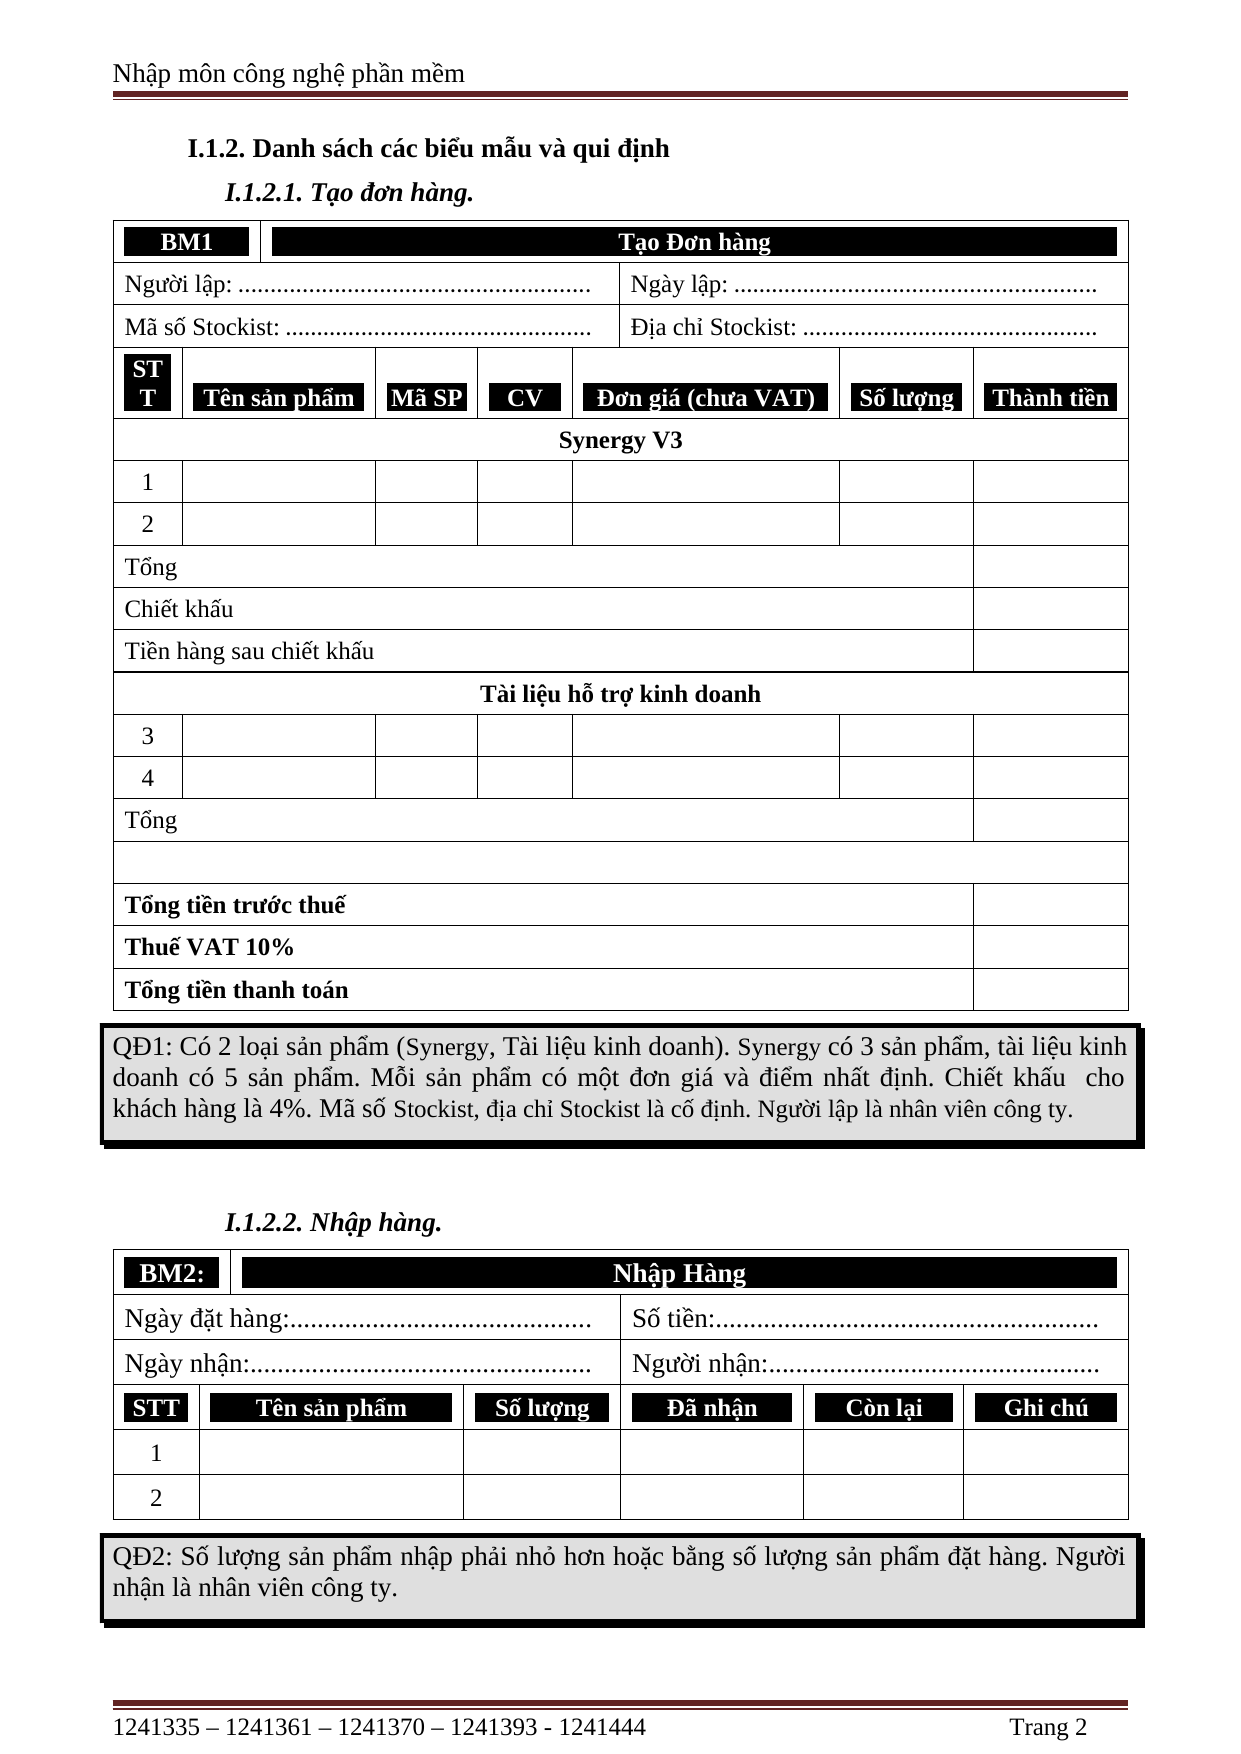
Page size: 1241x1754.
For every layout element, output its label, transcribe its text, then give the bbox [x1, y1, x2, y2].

table_cell Số tiền: [621, 1295, 1128, 1339]
table_cell STT [114, 348, 182, 418]
text QĐ1: Có 2 loại sản phẩm (Synergy, Tài liệu kinh doanh). Synergy có 3 sản phẩm, tài liệu kinh doanh có 5 sản phẩm. Mỗi sản phẩm có một đơn giá và điểm nhất định. Chiết khấu cho khách hàng là 4%. Mã số Stockist, địa chỉ Stockist là cố định. Người lập là nhân viên công ty. [104, 1028, 1136, 1140]
table_cell Tên sản phẩm [183, 348, 375, 418]
table_cell [974, 630, 1128, 671]
table_cell Tổng [114, 799, 973, 841]
table_cell 2 [114, 503, 182, 544]
table_cell Synergy V3 [114, 419, 1128, 460]
table_cell STT [114, 1385, 199, 1429]
table_cell Tổng tiền thanh toán [114, 969, 973, 1010]
table_cell Đã nhận [621, 1385, 803, 1429]
table_cell Ngày đặt hàng: [114, 1295, 620, 1339]
table_cell [621, 1475, 803, 1519]
table_cell Tài liệu hỗ trợ kinh doanh [114, 673, 1128, 714]
table_cell Mã SP [376, 348, 477, 418]
table_header BM2: [114, 1250, 230, 1294]
table_cell [376, 715, 477, 756]
table_cell [573, 715, 839, 756]
table_cell Số lượng [464, 1385, 620, 1429]
table_cell [200, 1475, 463, 1519]
table_cell [183, 461, 375, 502]
table_cell [621, 1430, 803, 1474]
table_cell Tổng [114, 546, 973, 587]
table_cell [964, 1475, 1128, 1519]
table_cell [183, 503, 375, 544]
table_cell [974, 588, 1128, 629]
table_header Nhập Hàng [231, 1250, 1128, 1294]
table_cell Người nhận: [621, 1340, 1128, 1384]
table_cell CV [478, 348, 572, 418]
table_cell [376, 461, 477, 502]
table_cell Ngày lập: [620, 263, 1128, 304]
table_header Tạo Đơn hàng [261, 221, 1128, 262]
table_cell [974, 757, 1128, 798]
table_cell [974, 715, 1128, 756]
table_cell Số lượng [840, 348, 973, 418]
table_cell Chiết khấu [114, 588, 973, 629]
table_cell [573, 461, 839, 502]
table_cell Tổng tiền trước thuế [114, 884, 973, 925]
table_cell [804, 1475, 963, 1519]
table_cell [840, 757, 973, 798]
table_cell Ghi chú [964, 1385, 1128, 1429]
subtitle Danh sách các biểu mẫu và qui định [112, 132, 1128, 164]
table_cell 1 [114, 1430, 199, 1474]
table_cell Còn lại [804, 1385, 963, 1429]
table_cell [376, 503, 477, 544]
table_header BM1 [114, 221, 260, 262]
table_cell Ngày nhận: [114, 1340, 620, 1384]
table_cell 1 [114, 461, 182, 502]
table_cell [183, 757, 375, 798]
table_cell [974, 799, 1128, 841]
table_cell [840, 503, 973, 544]
table_cell Đơn giá (chưa VAT) [573, 348, 839, 418]
table_cell Người lập: [114, 263, 619, 304]
table_cell [478, 503, 572, 544]
text QĐ2: Số lượng sản phẩm nhập phải nhỏ hơn hoặc bằng số lượng sản phẩm đặt hàng. Người nhận là nhân viên công ty. [104, 1538, 1136, 1619]
table_cell [840, 461, 973, 502]
table_cell [573, 503, 839, 544]
table_cell [114, 842, 1128, 883]
table_cell [974, 503, 1128, 544]
table_cell [478, 715, 572, 756]
table_cell [478, 461, 572, 502]
table_cell [464, 1475, 620, 1519]
table_cell Tiền hàng sau chiết khấu [114, 630, 973, 671]
table_cell [200, 1430, 463, 1474]
table_cell [478, 757, 572, 798]
table_cell 3 [114, 715, 182, 756]
table_cell [974, 969, 1128, 1010]
table_cell [974, 461, 1128, 502]
table_cell [804, 1430, 963, 1474]
table_cell [974, 546, 1128, 587]
table_cell 4 [114, 757, 182, 798]
table_cell Địa chỉ Stockist: [620, 305, 1128, 347]
table_cell [376, 757, 477, 798]
subtitle Nhập hàng. [225, 1206, 1128, 1237]
table_cell [573, 757, 839, 798]
table_cell [464, 1430, 620, 1474]
table_cell [974, 926, 1128, 967]
table_cell 2 [114, 1475, 199, 1519]
table_cell Tên sản phẩm [200, 1385, 463, 1429]
table_cell [964, 1430, 1128, 1474]
table_cell Mã số Stockist: [114, 305, 619, 347]
table_cell [840, 715, 973, 756]
table_cell [974, 884, 1128, 925]
table_cell Thành tiền [974, 348, 1128, 418]
table_cell [183, 715, 375, 756]
table_cell Thuế VAT 10% [114, 926, 973, 967]
subtitle Tạo đơn hàng. [225, 176, 1128, 207]
